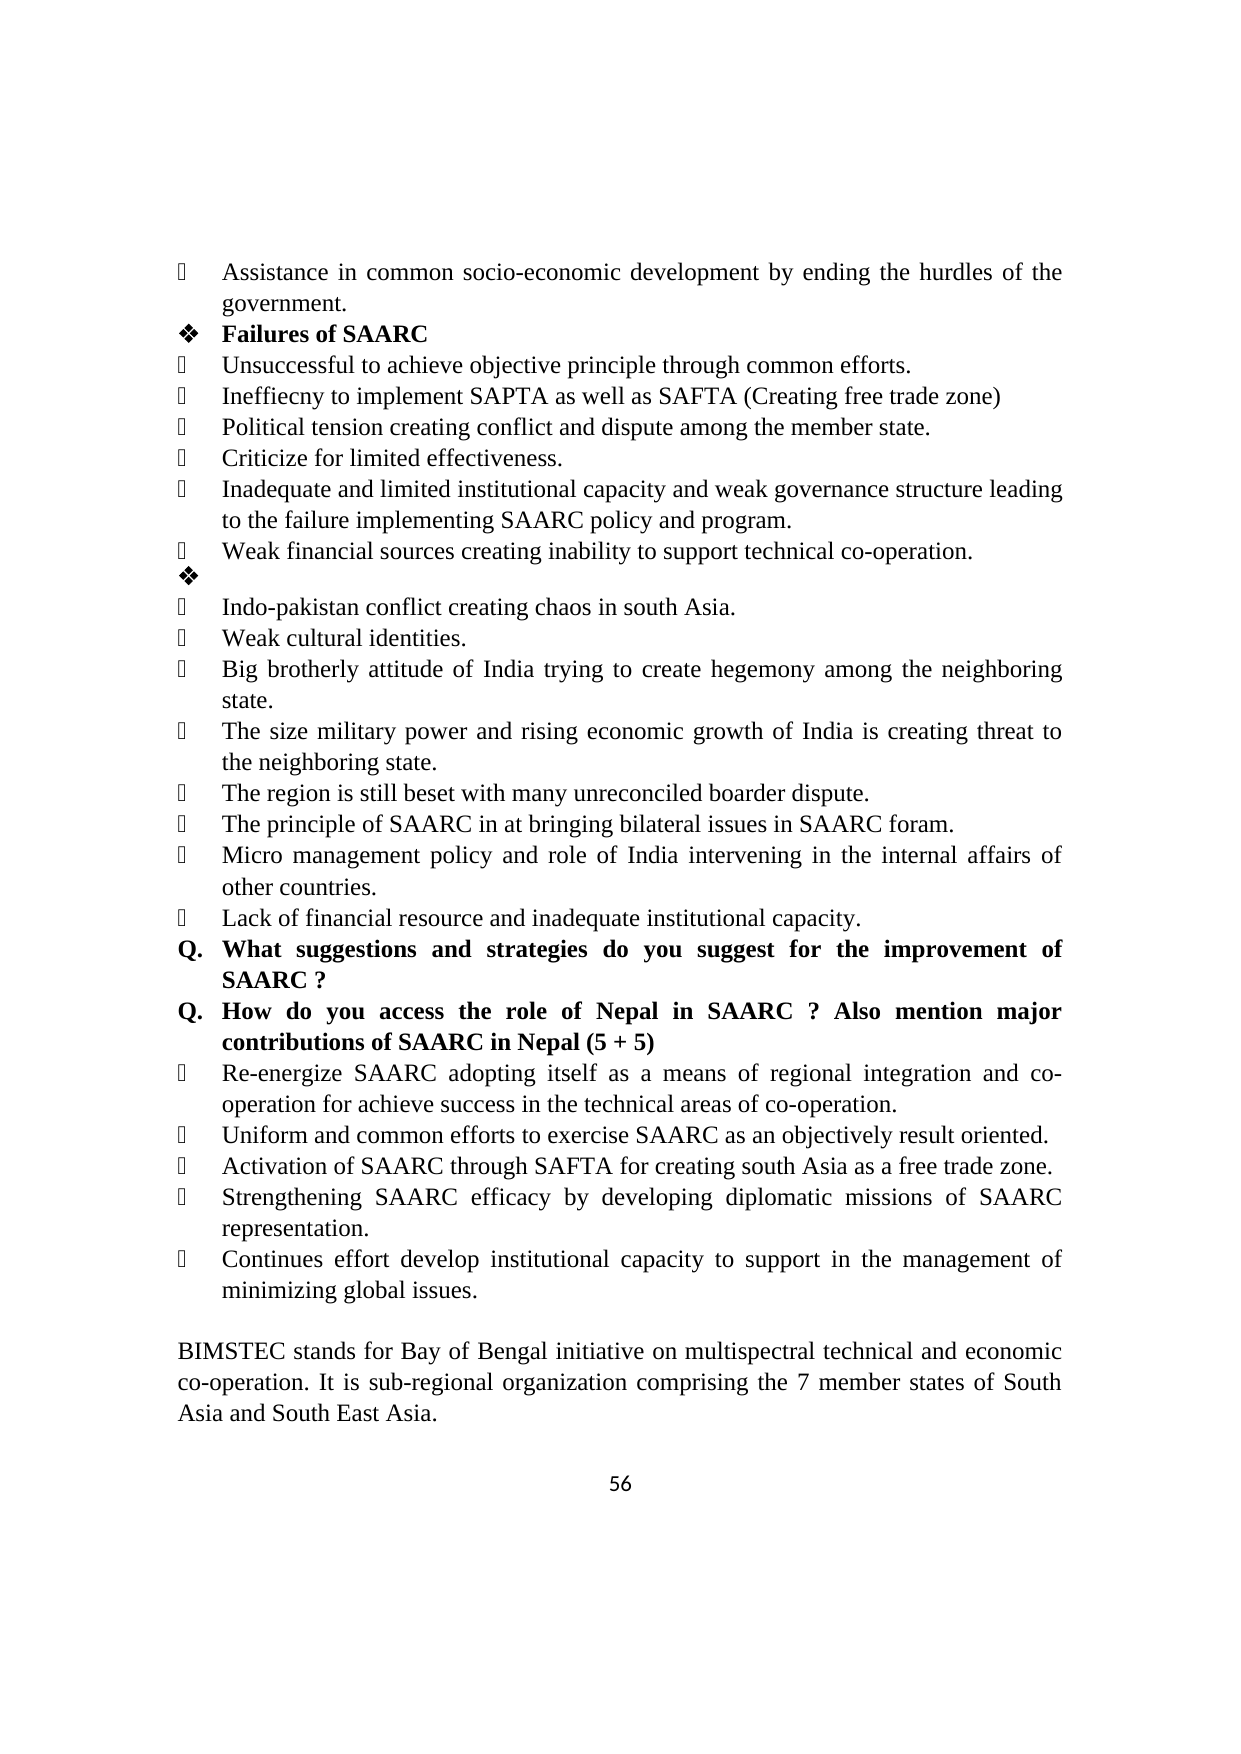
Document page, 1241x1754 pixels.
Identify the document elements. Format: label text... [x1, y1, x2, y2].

text Failures of SAARC [177, 319, 1063, 348]
text Lack of financial resource and inadequate institutional capacity. [177, 903, 1063, 931]
text Unsuccessful to achieve objective principle through common efforts. [177, 350, 1063, 379]
text Assistance in common socio-economic development by ending the hurdles of the government. [177, 257, 1063, 317]
text Weak cultural identities. [177, 623, 1063, 652]
text Indo-pakistan conflict creating chaos in south Asia. [177, 592, 1063, 621]
text Activation of SAARC through SAFTA for creating south Asia as a free trade zone. [177, 1151, 1063, 1180]
text Q. What suggestions and strategies do you suggest for the improvement of SAARC ? [177, 934, 1063, 993]
text Micro management policy and role of India intervening in the internal affairs of other countries. [177, 841, 1063, 900]
text Criticize for limited effectiveness. [177, 443, 1063, 472]
text Continues effort develop institutional capacity to support in the management of minimizing global issues. [177, 1244, 1063, 1304]
text Q. How do you access the role of Nepal in SAARC ? Also mention major contributions of SAARC in Nepal (5 + 5) [177, 996, 1063, 1056]
text Strengthening SAARC efficacy by developing diplomatic missions of SAARC representation. [177, 1182, 1063, 1242]
text Political tension creating conflict and dispute among the member state. [177, 412, 1063, 441]
text Re-energize SAARC adopting itself as a means of regional integration and co-operation for achieve success in the technical areas of co-operation. [177, 1058, 1063, 1118]
text Uniform and common efforts to exercise SAARC as an objectively result oriented. [177, 1120, 1063, 1149]
text Weak financial sources creating inability to support technical co-operation. [177, 536, 1063, 565]
text Inadequate and limited institutional capacity and weak governance structure leading to the failure implementing SAARC policy and program. [177, 474, 1063, 534]
text Big brotherly attitude of India trying to create hegemony among the neighboring state. [177, 654, 1063, 714]
text Ineffiecny to implement SAPTA as well as SAFTA (Creating free trade zone) [177, 381, 1063, 410]
text The principle of SAARC in at bringing bilateral issues in SAARC foram. [177, 809, 1063, 838]
list BIMSTEC stands for Bay of Bengal initiative on multispectral technical and economic co-operation. It is sub-regional organization comprising the 7 member states of South Asia and South East Asia. [177, 1336, 1063, 1427]
text The size military power and rising economic growth of India is creating threat to the neighboring state. [177, 716, 1063, 776]
text The region is still beset with many unreconciled boarder dispute. [177, 778, 1063, 807]
